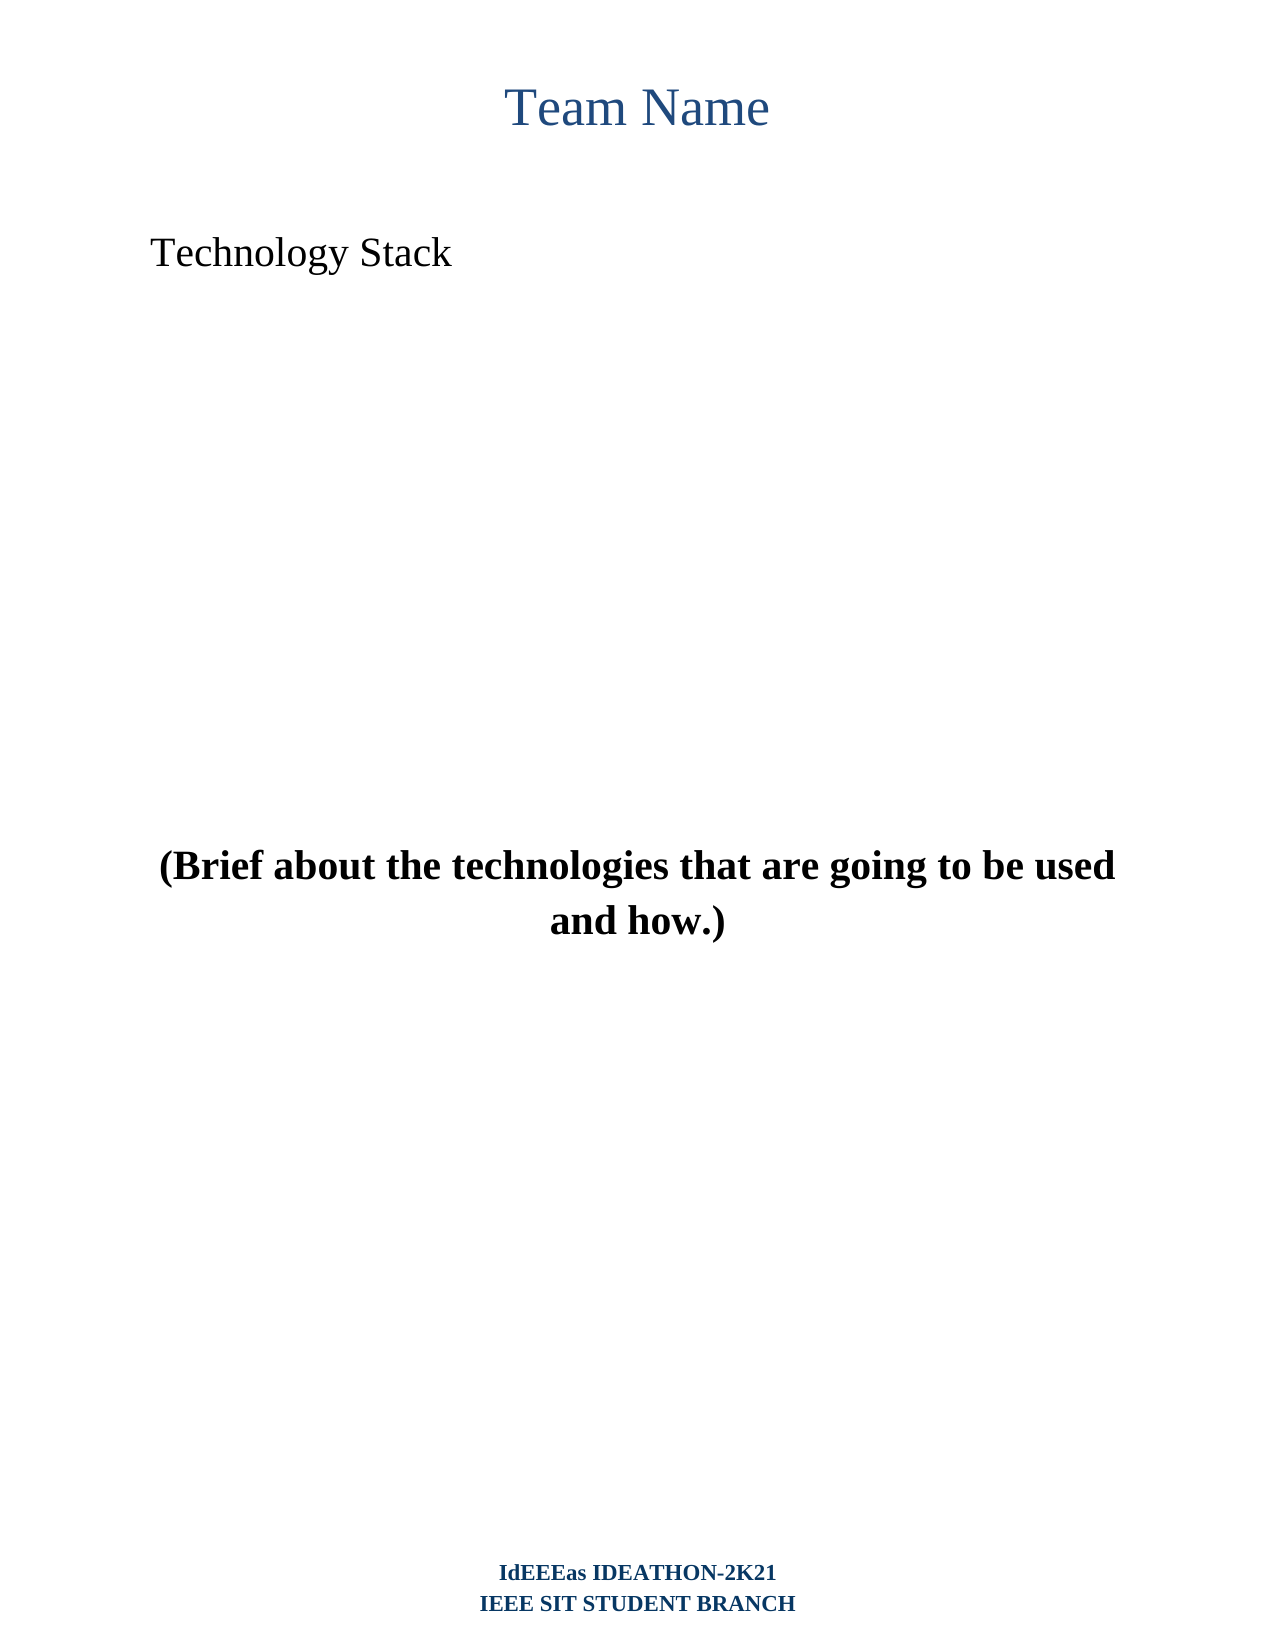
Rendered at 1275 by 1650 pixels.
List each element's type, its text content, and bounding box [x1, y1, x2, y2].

text (Brief about the technologies that are going to be used and how.) [150, 840, 1125, 943]
title Technology Stack [150, 228, 1125, 276]
